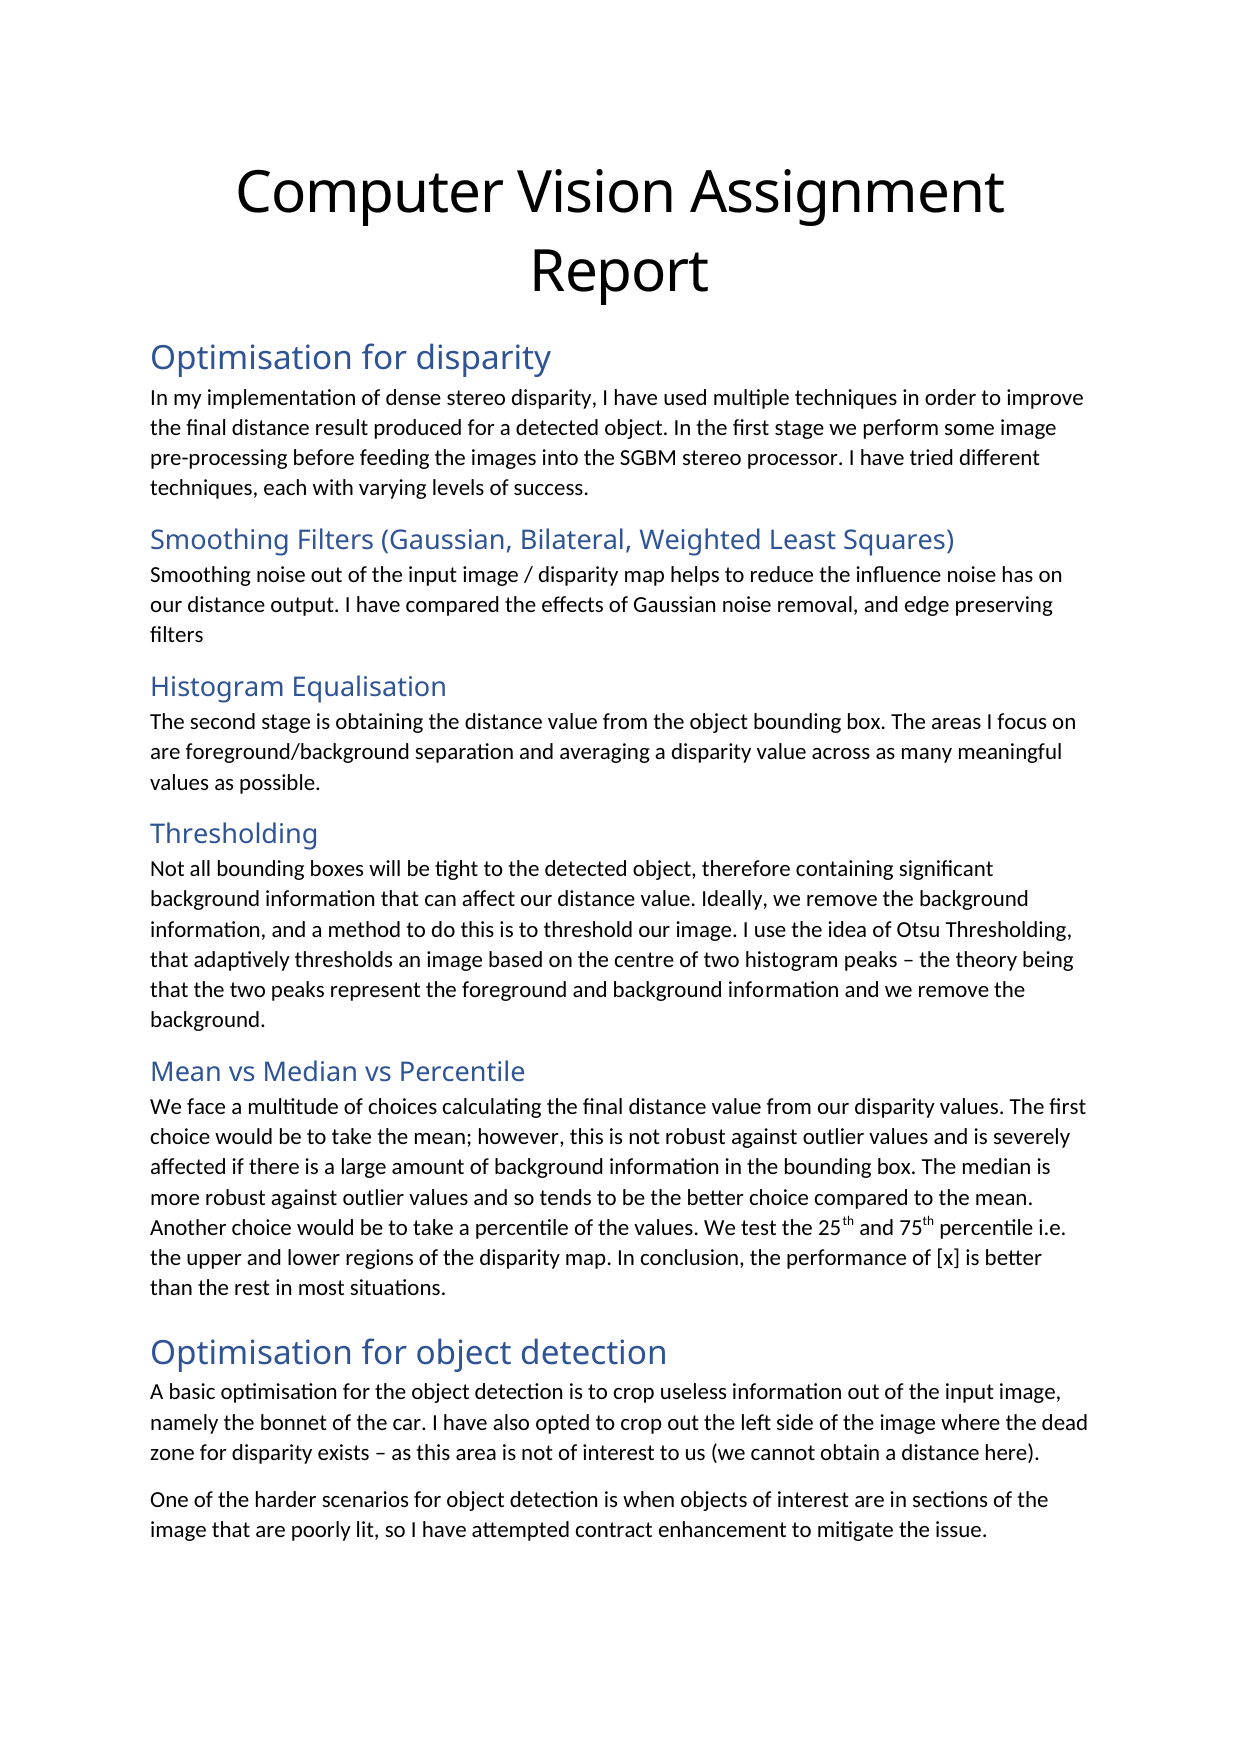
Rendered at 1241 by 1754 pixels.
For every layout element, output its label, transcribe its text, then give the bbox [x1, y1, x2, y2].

text One of the harder scenarios for object detection is when objects of interest are in sections of the image that are poorly lit, so I have attempted contract enhancement to mitigate the issue. [150, 1485, 1090, 1543]
title Computer Vision Assignment Report [150, 150, 1090, 309]
subtitle Smoothing Filters (Gaussian, Bilateral, Weighted Least Squares) [150, 520, 1090, 557]
subtitle Thresholding [150, 814, 1090, 851]
subtitle Optimisation for object detection [150, 1328, 1090, 1374]
subtitle Histogram Equalisation [150, 667, 1090, 704]
text Not all bounding boxes will be tight to the detected object, therefore containing significant background information that can affect our distance value. Ideally, we remove the background information, and a method to do this is to threshold our image. I use the idea of Otsu Thresholding, that adaptively thresholds an image based on the centre of two histogram peaks – the theory being that the two peaks represent the foreground and background information and we remove the background. [150, 854, 1090, 1033]
subtitle Optimisation for disparity [150, 334, 1090, 379]
text A basic optimisation for the object detection is to crop useless information out of the input image, namely the bonnet of the car. I have also opted to crop out the left side of the image where the dead zone for disparity exists – as this area is not of interest to us (we cannot obtain a distance here). [150, 1377, 1090, 1466]
text In my implementation of dense stereo disparity, I have used multiple techniques in order to improve the final distance result produced for a detected object. In the first stage we perform some image pre-processing before feeding the images into the SGBM stereo processor. I have tried different techniques, each with varying levels of success. [150, 383, 1090, 502]
text We face a multitude of choices calculating the final distance value from our disparity values. The first choice would be to take the mean; however, this is not robust against outlier values and is severely affected if there is a large amount of background information in the bounding box. The median is more robust against outlier values and so tends to be the better choice compared to the mean. Another choice would be to take a percentile of the values. We test the 25th and 75th percentile i.e. the upper and lower regions of the disparity map. In conclusion, the performance of [x] is better than the rest in most situations. [150, 1092, 1090, 1301]
subtitle Mean vs Median vs Percentile [150, 1052, 1090, 1089]
text Smoothing noise out of the input image / disparity map helps to reduce the influence noise has on our distance output. I have compared the effects of Gaussian noise removal, and edge preserving filters [150, 560, 1090, 649]
text The second stage is obtaining the distance value from the object bounding box. The areas I focus on are foreground/background separation and averaging a disparity value across as many meaningful values as possible. [150, 707, 1090, 796]
